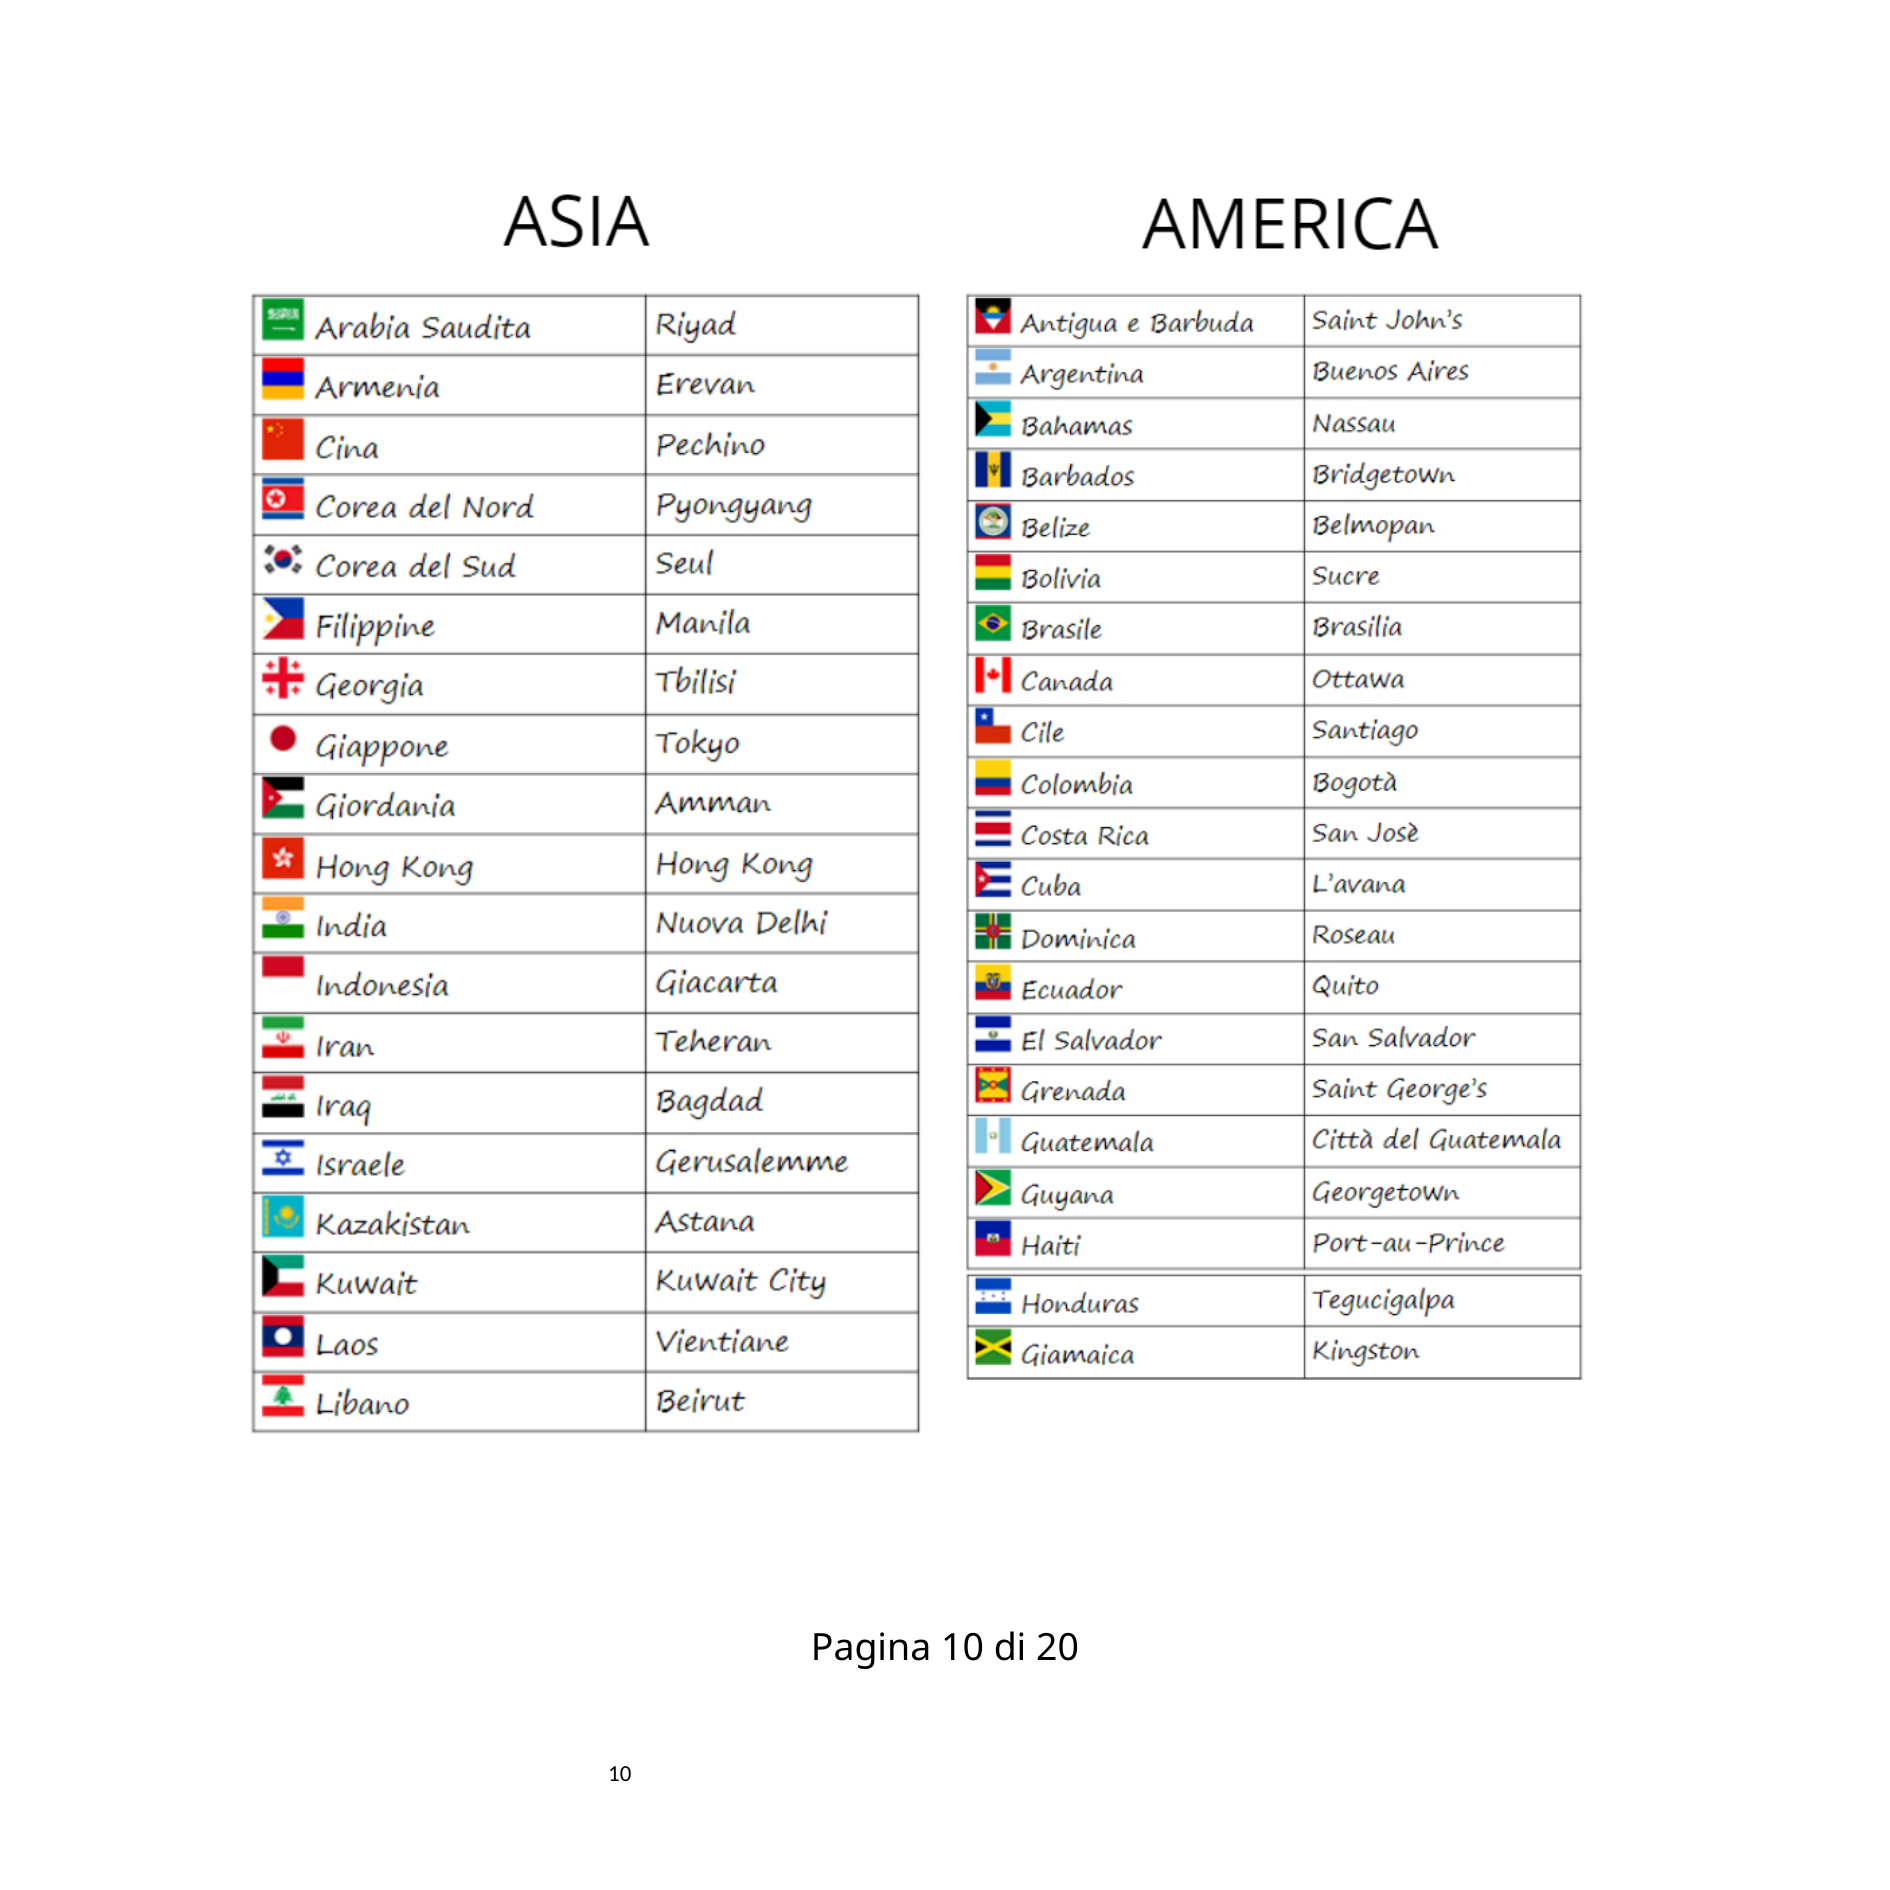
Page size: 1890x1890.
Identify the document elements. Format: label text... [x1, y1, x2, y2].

text Pagina 10 di 20 [150, 1620, 1740, 1671]
